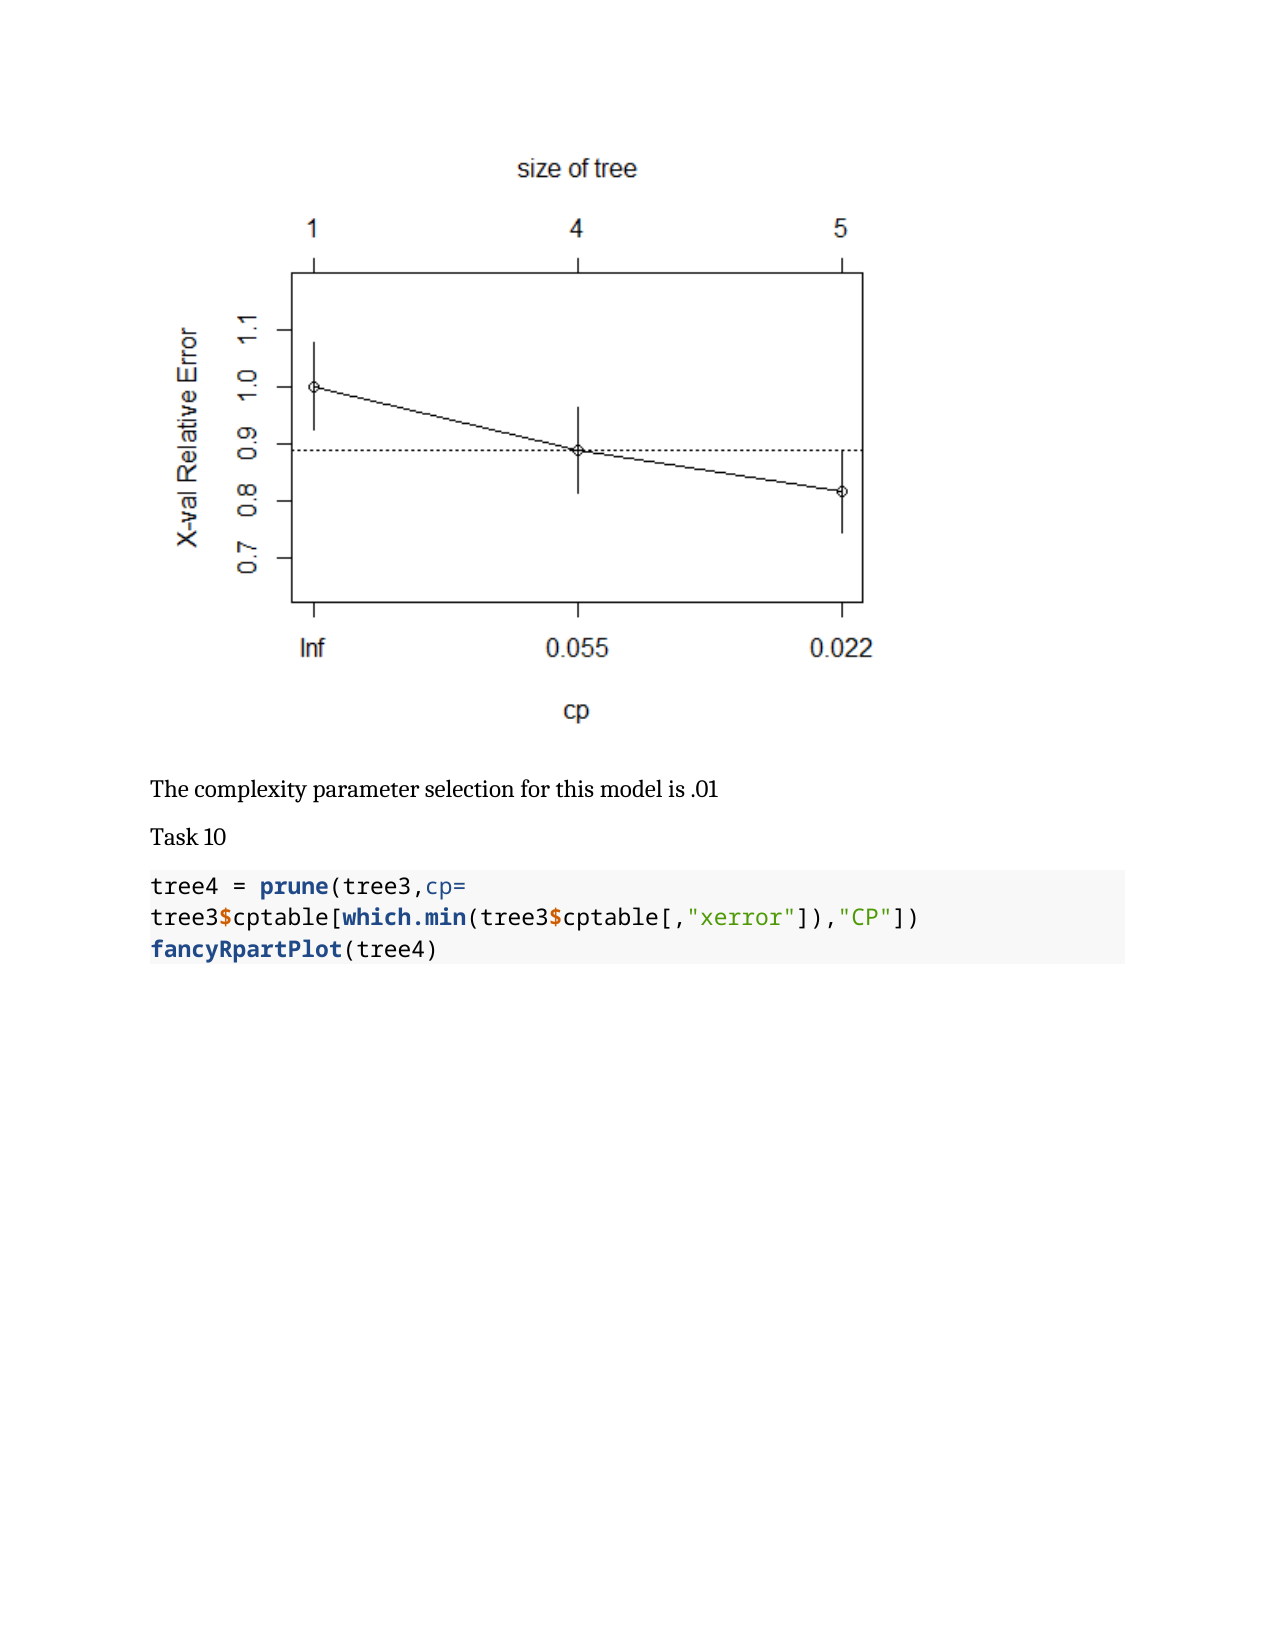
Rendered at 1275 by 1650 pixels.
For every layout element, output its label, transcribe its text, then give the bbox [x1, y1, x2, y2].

picture [168, 150, 927, 757]
text Task 10 [150, 823, 1125, 851]
text tree4 = prune(tree3,cp= tree3$cptable[which.min(tree3$cptable[,"xerror"]),"CP"]) fancyRpartPlot(tree4) [439, 870, 1125, 964]
text The complexity parameter selection for this model is .01 [150, 775, 1125, 804]
